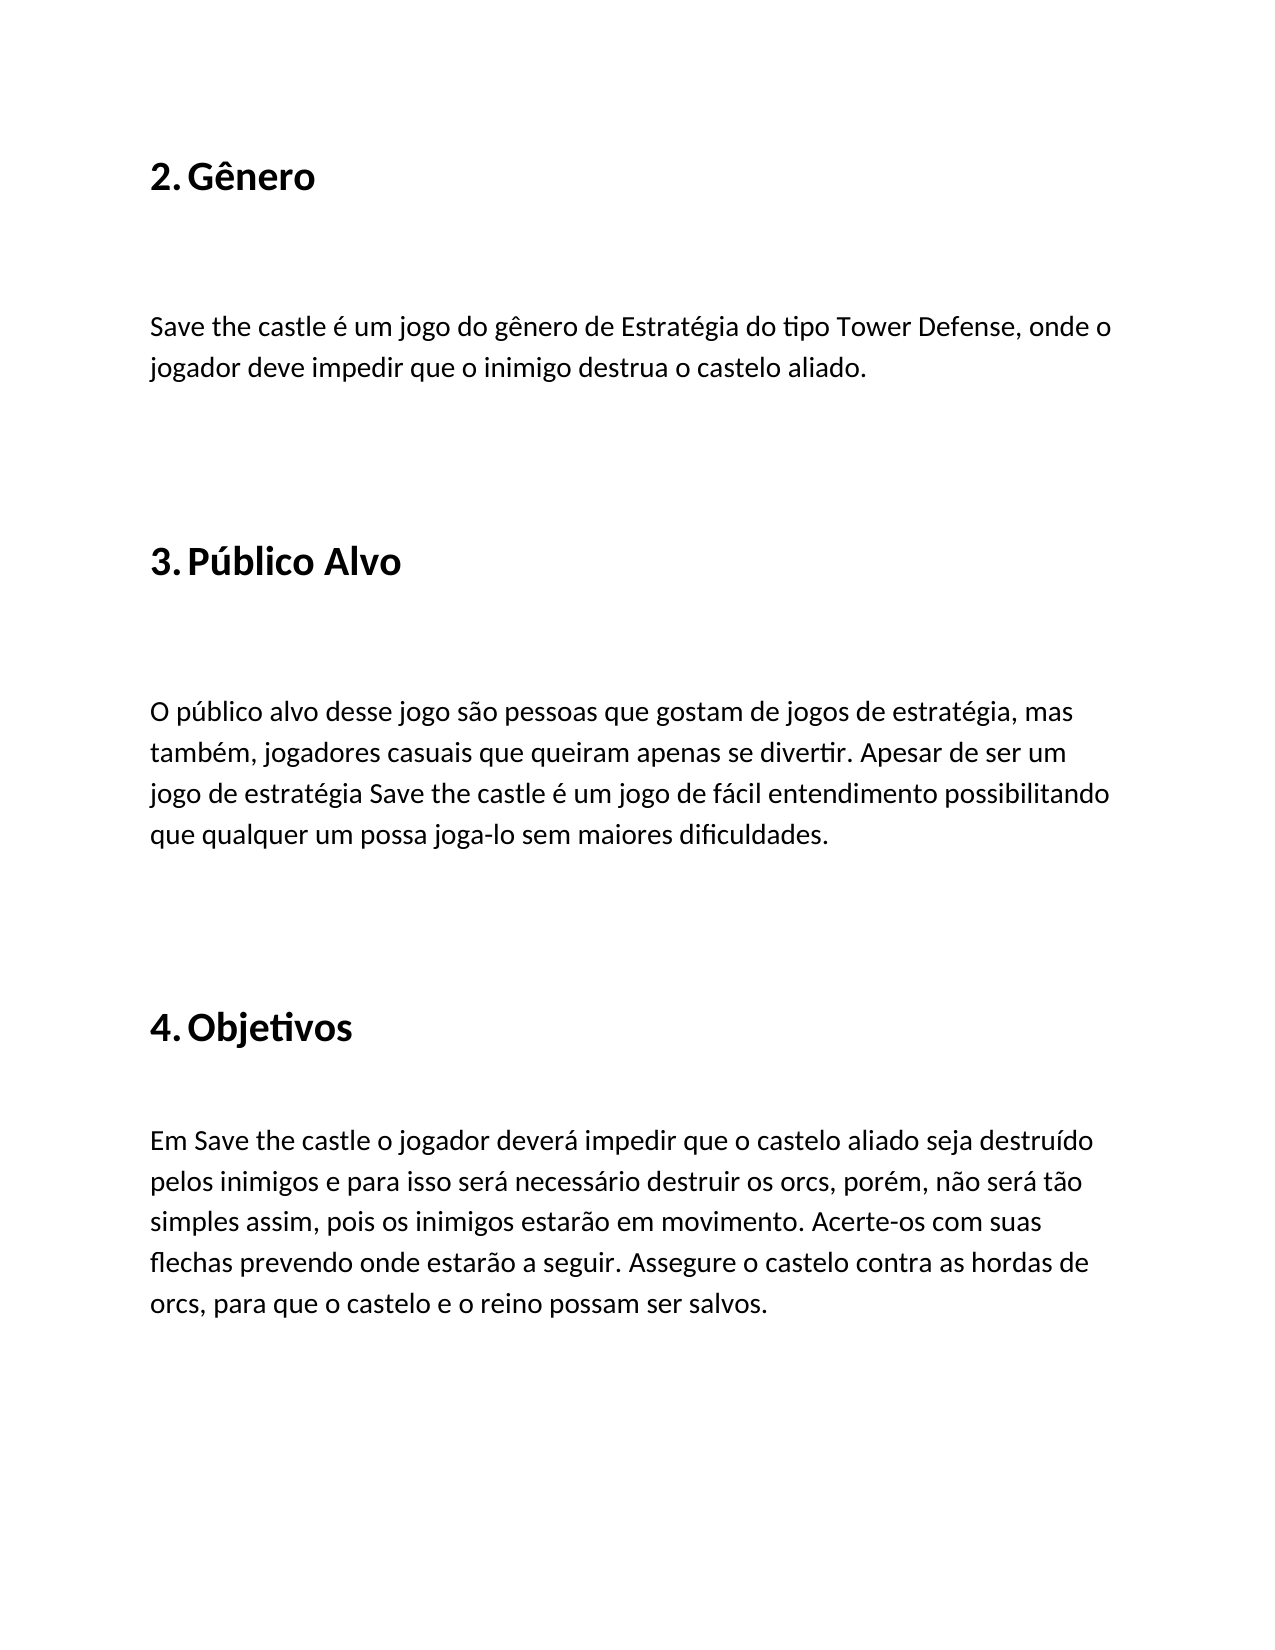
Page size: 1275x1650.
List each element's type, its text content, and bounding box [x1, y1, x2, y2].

list Gênero [150, 150, 1125, 201]
list Público Alvo [150, 535, 1125, 586]
text Save the castle é um jogo do gênero de Estratégia do tipo Tower Defense, onde o jogador deve impedir que o inimigo destrua o castelo aliado. [150, 308, 1125, 385]
text O público alvo desse jogo são pessoas que gostam de jogos de estratégia, mas também, jogadores casuais que queiram apenas se divertir. Apesar de ser um jogo de estratégia Save the castle é um jogo de fácil entendimento possibilitando que qualquer um possa joga-lo sem maiores dificuldades. [150, 693, 1125, 852]
text Em Save the castle o jogador deverá impedir que o castelo aliado seja destruído pelos inimigos e para isso será necessário destruir os orcs, porém, não será tão simples assim, pois os inimigos estarão em movimento. Acerte-os com suas flechas prevendo onde estarão a seguir. Assegure o castelo contra as hordas de orcs, para que o castelo e o reino possam ser salvos. [150, 1122, 1125, 1321]
list Objetivos [150, 1001, 1125, 1052]
